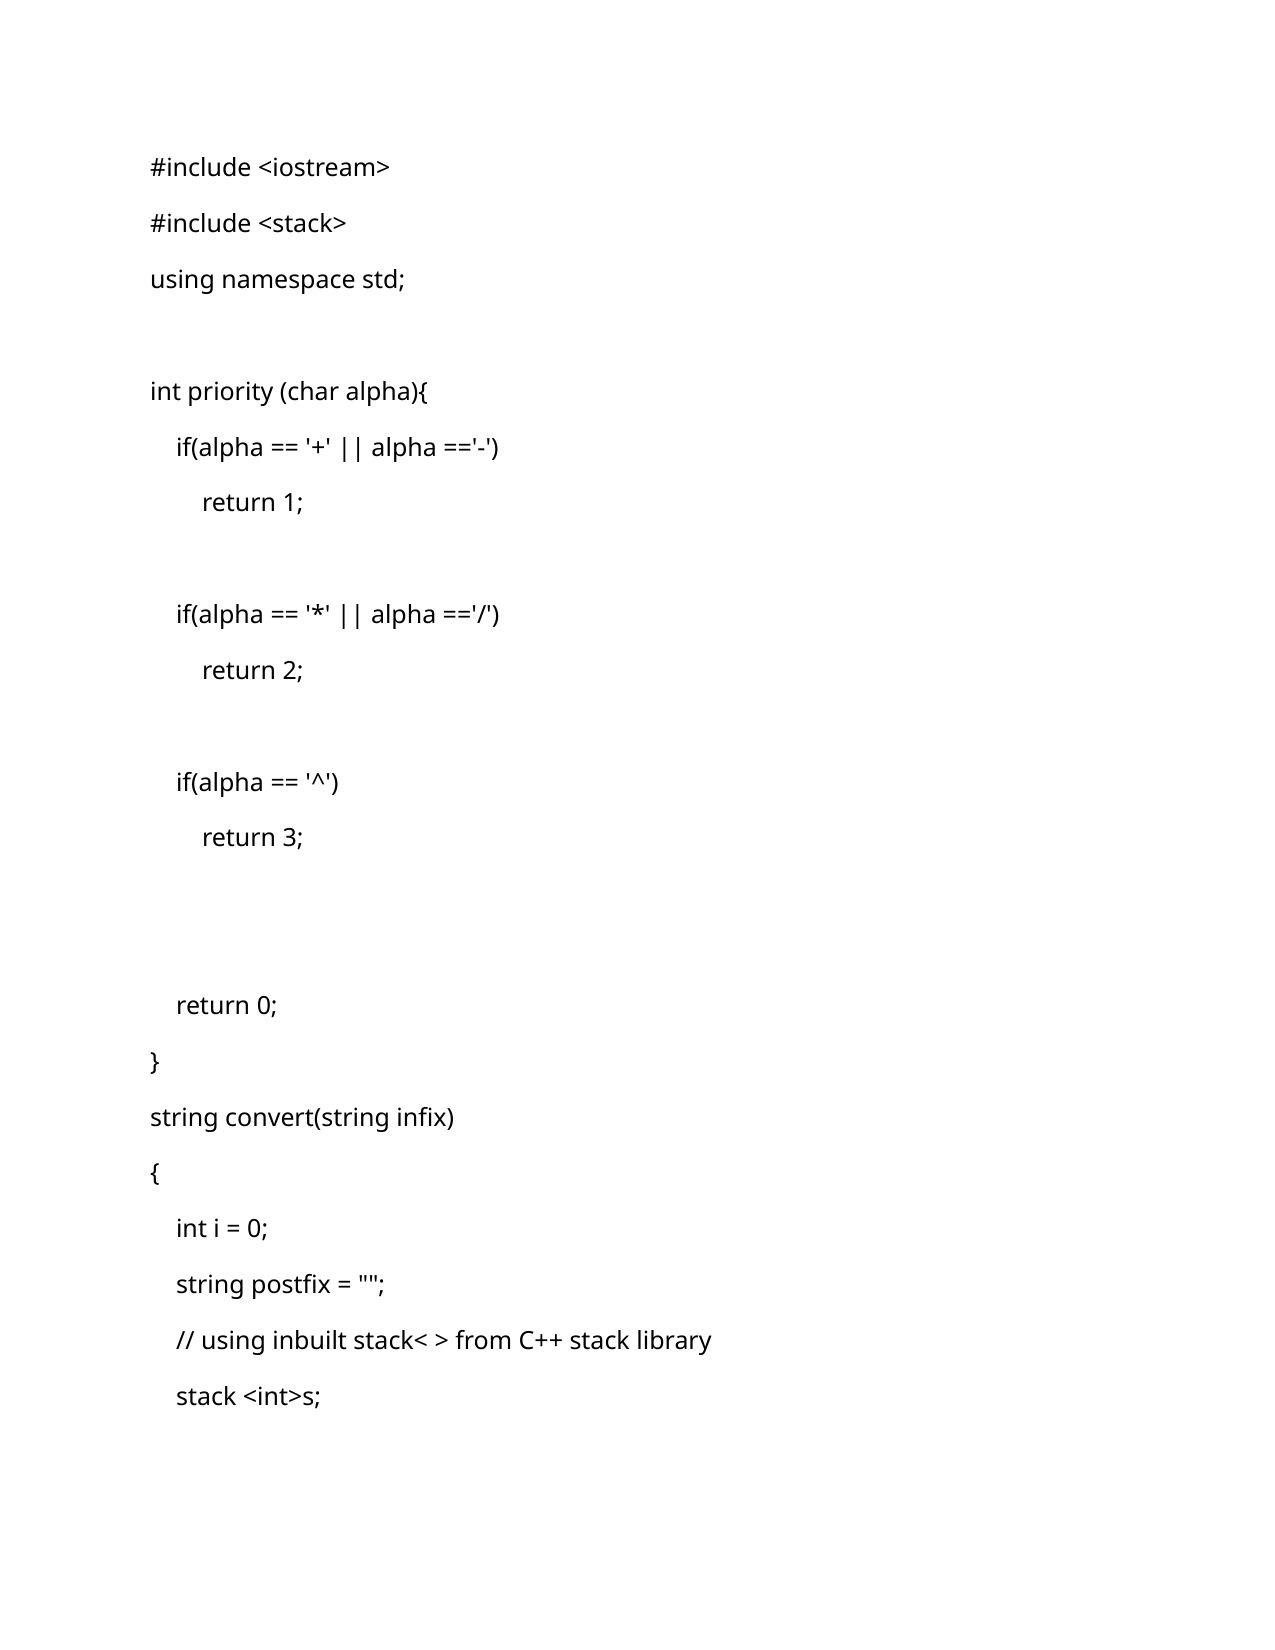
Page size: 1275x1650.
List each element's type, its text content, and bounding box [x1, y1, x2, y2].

text stack <int>s; [150, 1378, 1125, 1412]
text return 3; [150, 820, 1125, 854]
text } [150, 1043, 1125, 1077]
text string convert(string infix) [150, 1099, 1125, 1133]
text int priority (char alpha){ [150, 373, 1125, 407]
text #include <stack> [150, 206, 1125, 240]
text if(alpha == '*' || alpha =='/') [150, 597, 1125, 631]
text if(alpha == '+' || alpha =='-') [150, 429, 1125, 463]
text return 1; [150, 485, 1125, 519]
text if(alpha == '^') [150, 764, 1125, 798]
text return 2; [150, 652, 1125, 687]
text string postfix = ""; [150, 1267, 1125, 1301]
text int i = 0; [150, 1211, 1125, 1245]
text using namespace std; [150, 262, 1125, 296]
text return 0; [150, 987, 1125, 1022]
text { [150, 1155, 1125, 1189]
text #include <iostream> [150, 150, 1125, 184]
text // using inbuilt stack< > from C++ stack library [150, 1322, 1125, 1357]
